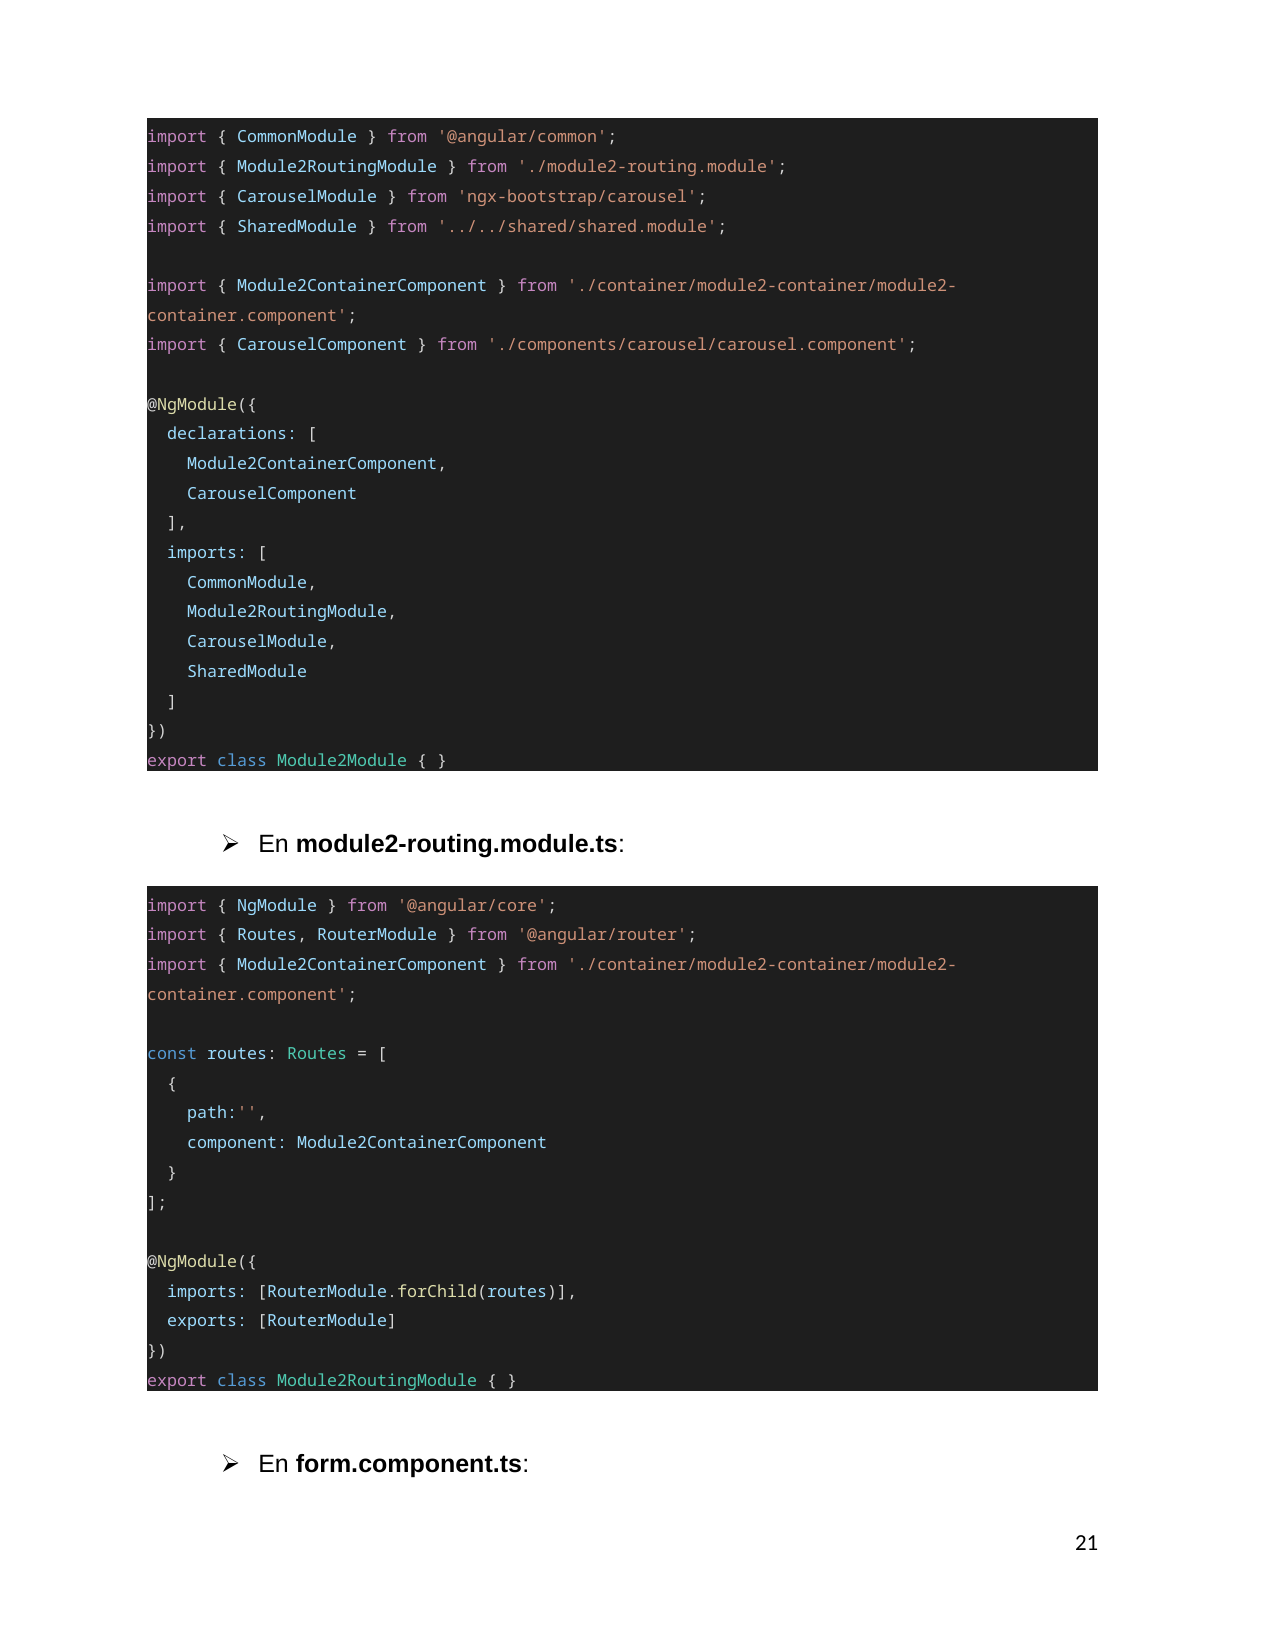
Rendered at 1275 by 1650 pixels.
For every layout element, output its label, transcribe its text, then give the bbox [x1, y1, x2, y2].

text imports: [ [147, 534, 1098, 563]
text Module2ContainerComponent, [147, 445, 1098, 474]
text path:'', [147, 1094, 1098, 1124]
text import { Module2ContainerComponent } from './container/module2-container/module2-container.component'; [147, 267, 1098, 326]
text declarations: [ [147, 415, 1098, 445]
text { [147, 1064, 1098, 1094]
text import { Routes, RouterModule } from '@angular/router'; [147, 916, 1098, 946]
text }) [147, 1332, 1098, 1361]
text ], [147, 504, 1098, 534]
text ]; [147, 1183, 1098, 1213]
text import { NgModule } from '@angular/core'; [147, 886, 1098, 916]
text import { CarouselModule } from 'ngx-bootstrap/carousel'; [147, 177, 1098, 207]
text import { CommonModule } from '@angular/common'; [147, 118, 1098, 148]
text @NgModule({ [147, 385, 1098, 415]
text import { SharedModule } from '../../shared/shared.module'; [147, 207, 1098, 237]
text CarouselComponent [147, 474, 1098, 504]
text imports: [RouterModule.forChild(routes)], [147, 1272, 1098, 1302]
text } [147, 1153, 1098, 1183]
text export class Module2RoutingModule { } [147, 1361, 1098, 1391]
text export class Module2Module { } [147, 742, 1098, 771]
text const routes: Routes = [ [147, 1035, 1098, 1064]
text import { CarouselComponent } from './components/carousel/carousel.component'; [147, 326, 1098, 356]
text import { Module2ContainerComponent } from './container/module2-container/module2-container.component'; [147, 946, 1098, 1005]
list En module2-routing.module.ts: [221, 829, 1098, 858]
text component: Module2ContainerComponent [147, 1124, 1098, 1153]
text ] [147, 682, 1098, 712]
text @NgModule({ [147, 1243, 1098, 1272]
list En form.component.ts: [221, 1448, 1098, 1477]
text CarouselModule, [147, 623, 1098, 652]
text Module2RoutingModule, [147, 593, 1098, 623]
text CommonModule, [147, 563, 1098, 593]
text SharedModule [147, 652, 1098, 682]
text import { Module2RoutingModule } from './module2-routing.module'; [147, 148, 1098, 177]
text }) [147, 712, 1098, 742]
text exports: [RouterModule] [147, 1302, 1098, 1332]
